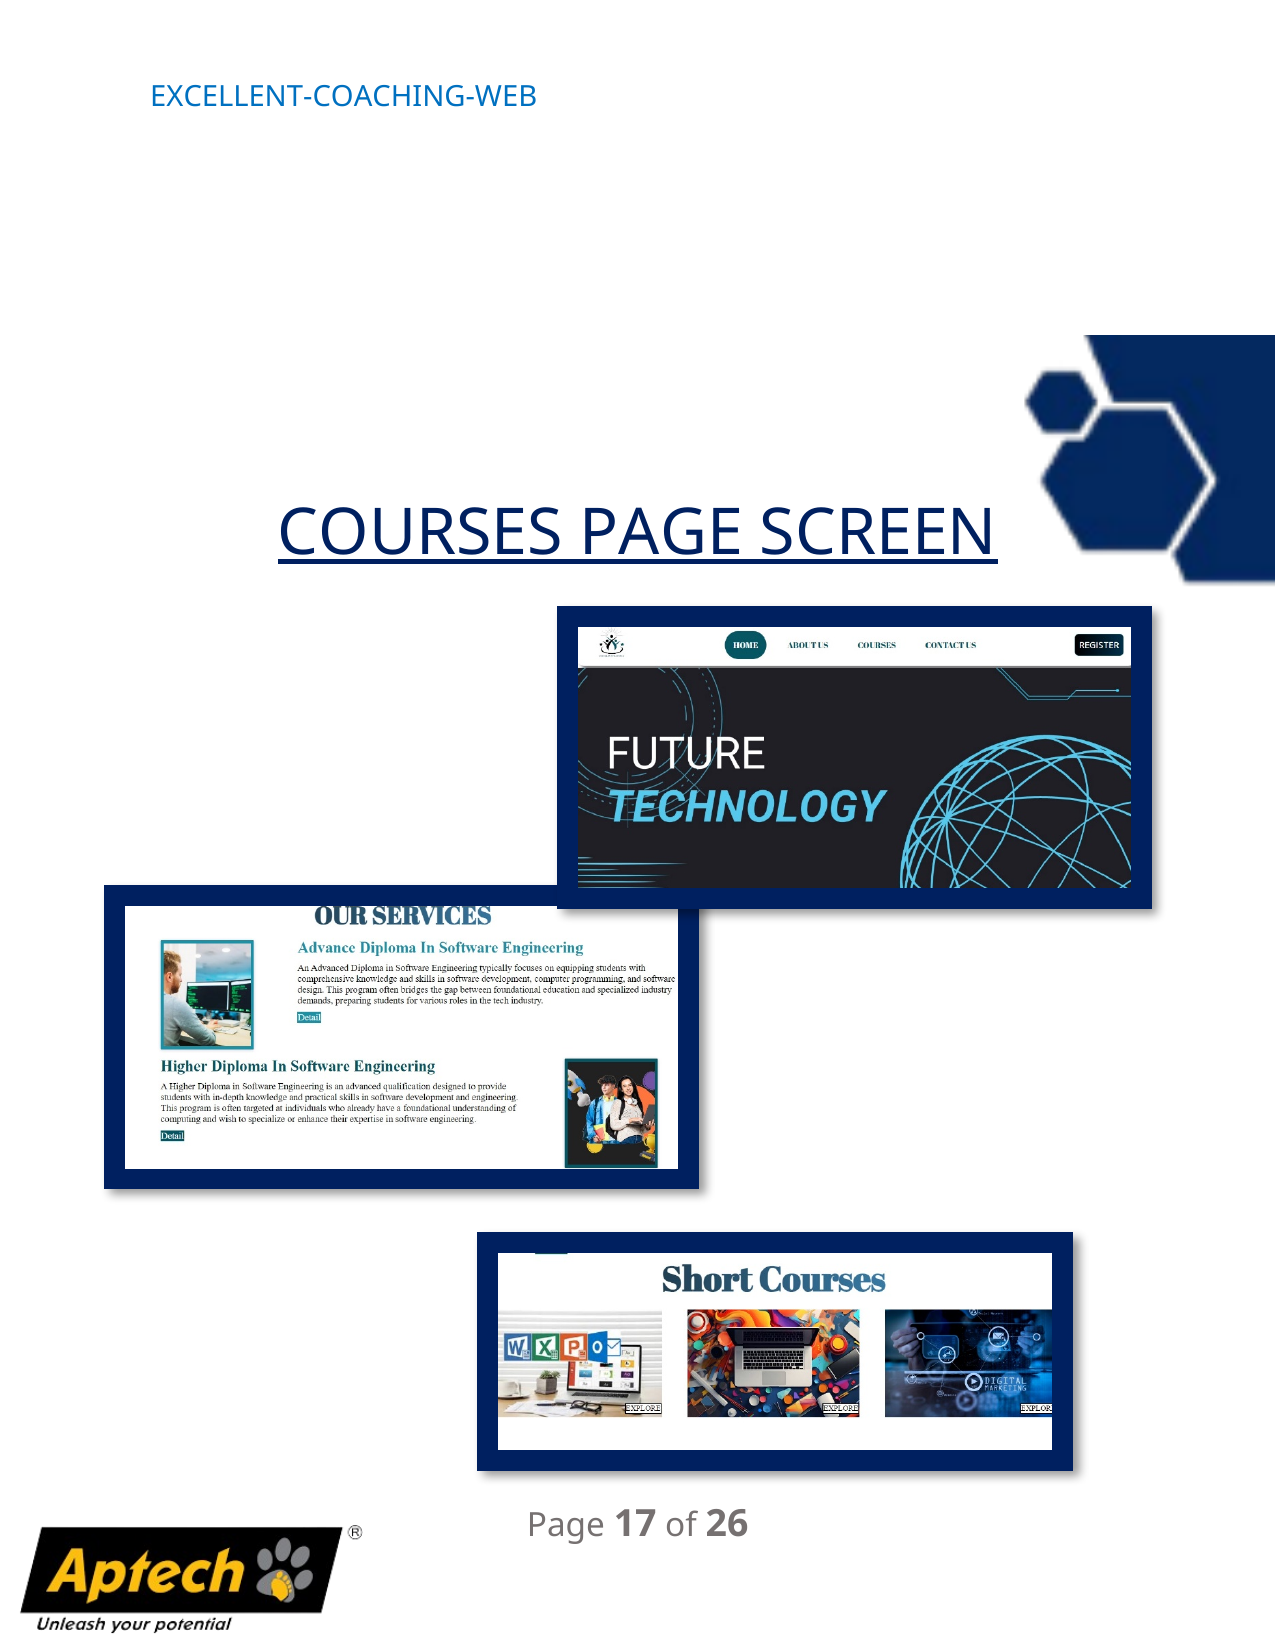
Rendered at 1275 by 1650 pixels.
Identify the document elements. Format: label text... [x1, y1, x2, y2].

text COURSES PAGE SCREEN [150, 485, 949, 573]
picture [949, 335, 1275, 649]
picture [498, 1253, 1052, 1450]
picture [578, 627, 1131, 888]
picture [125, 906, 678, 1169]
picture [0, 1499, 376, 1650]
